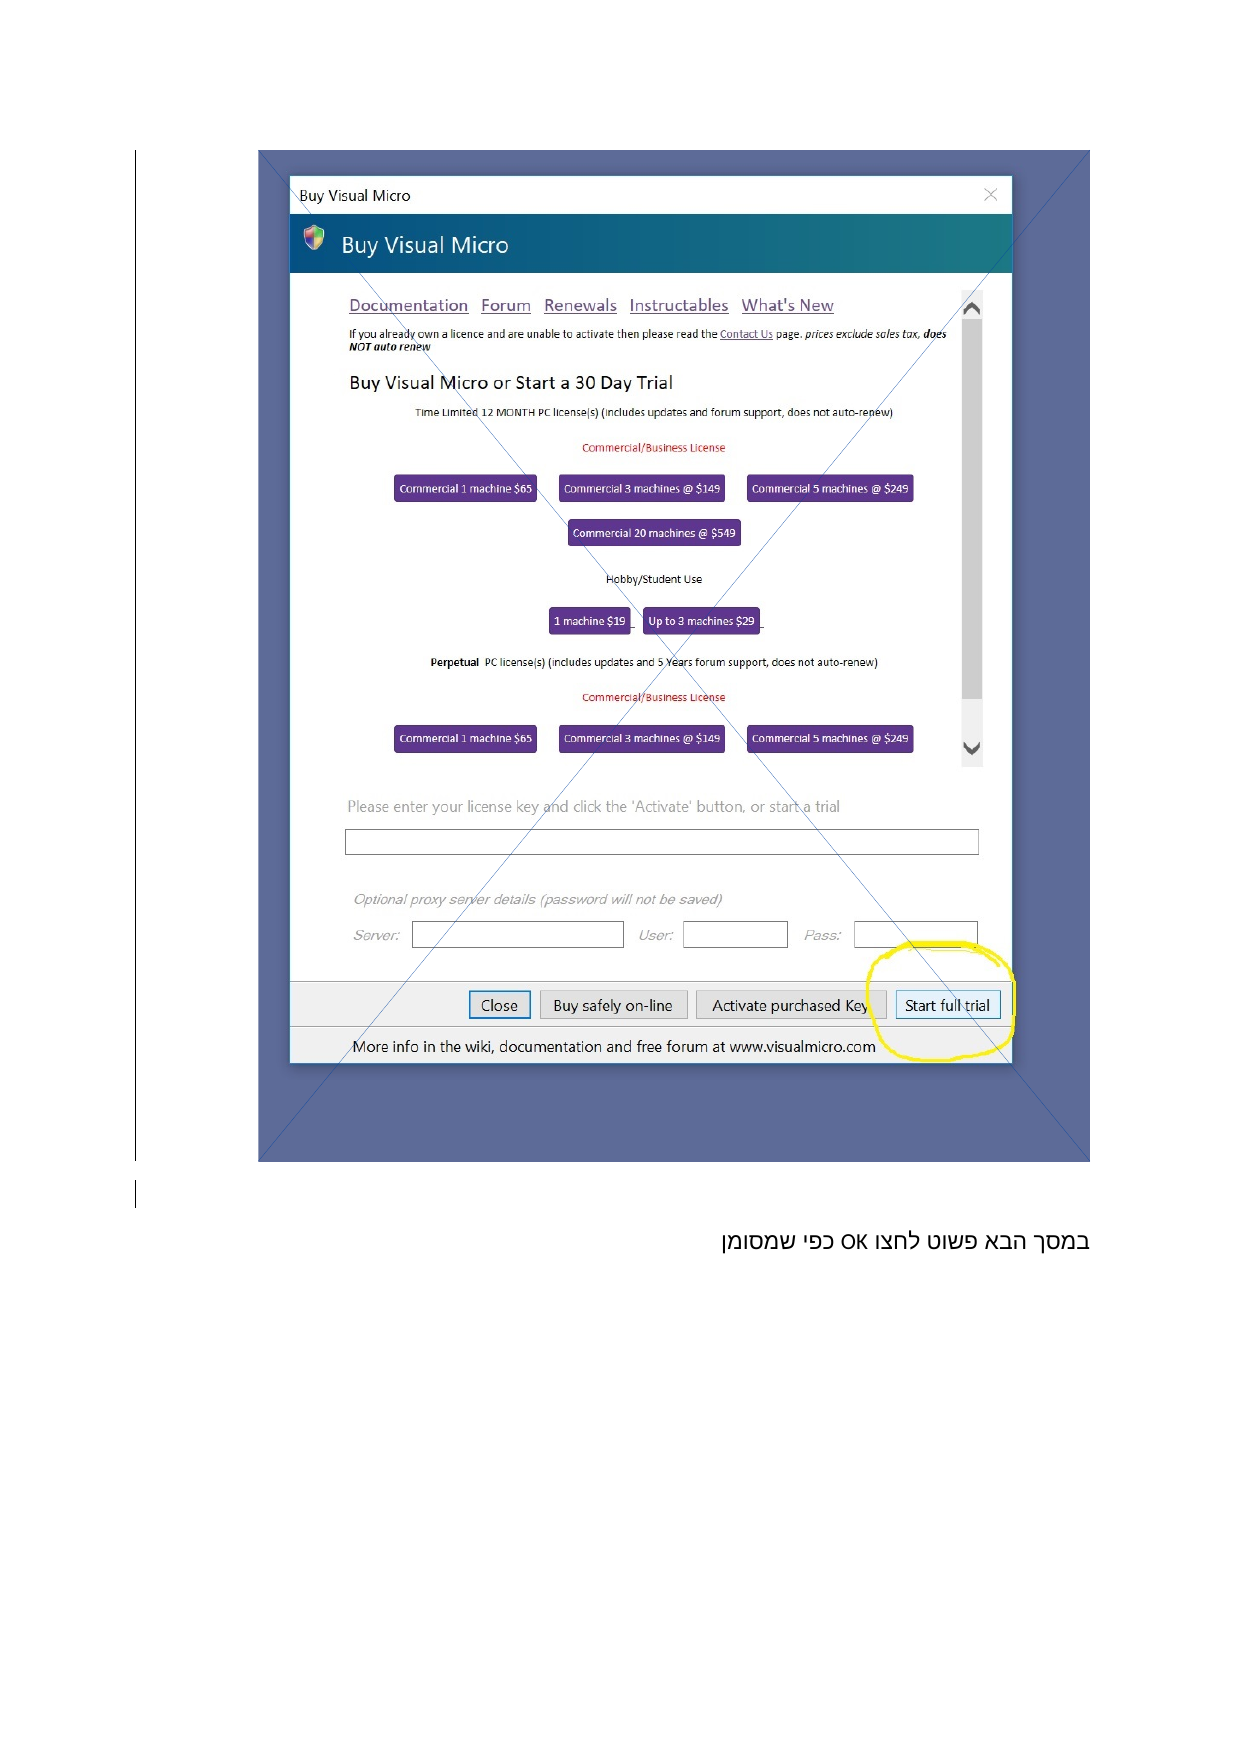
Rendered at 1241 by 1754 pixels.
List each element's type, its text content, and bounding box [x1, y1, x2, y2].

picture [675, 152, 1090, 1159]
picture [259, 657, 1089, 1162]
picture [258, 151, 673, 1160]
text במסך הבא פשוט לחצו OK כפי שמסומן [150, 1227, 1090, 1255]
picture [260, 150, 1089, 654]
